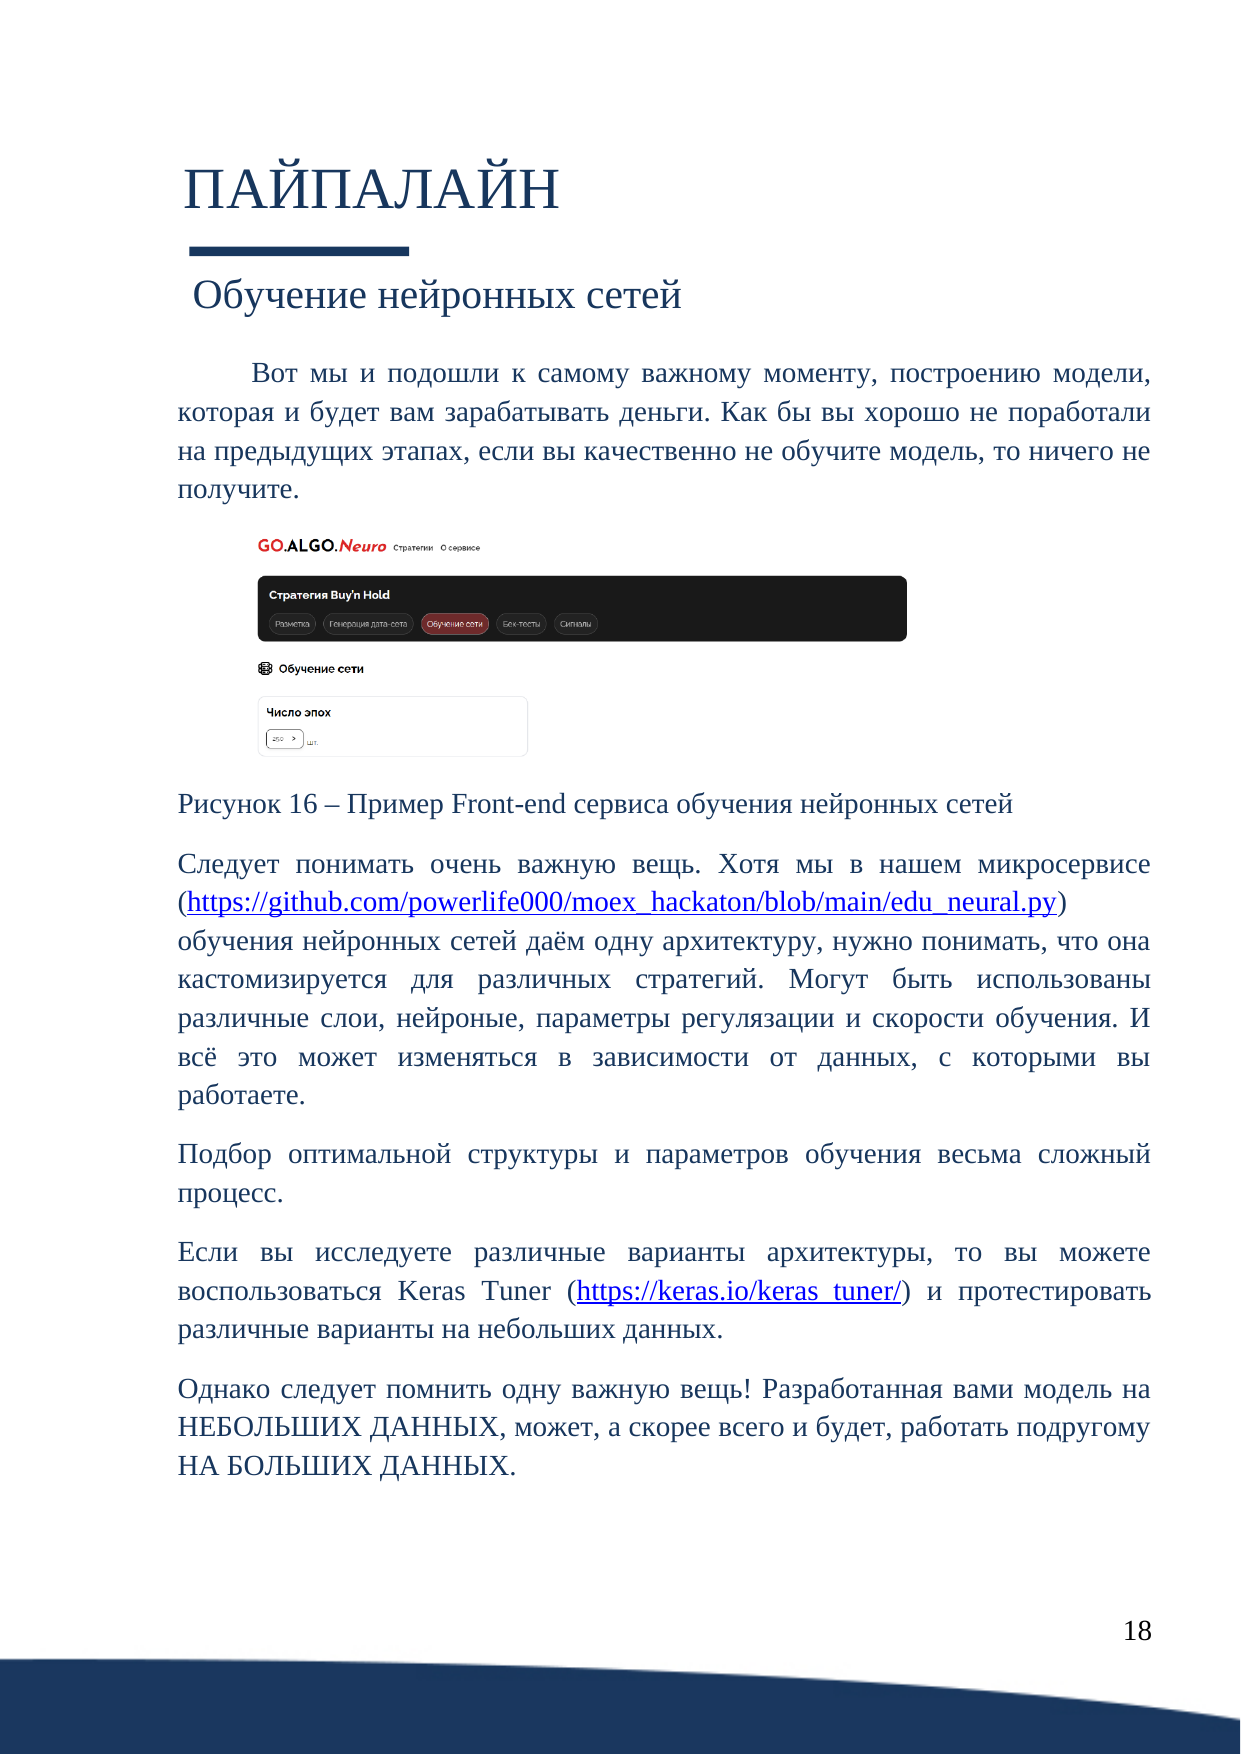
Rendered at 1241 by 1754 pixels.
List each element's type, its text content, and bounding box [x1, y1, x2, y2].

text Подбор оптимальной структуры и параметров обучения весьма сложный процесс. [177, 1137, 1152, 1209]
picture [0, 0, 1241, 1754]
text Вот мы и подошли к самому важному моменту, построению модели, которая и будет вам зарабатывать деньги. Как бы вы хорошо не поработали на предыдущих этапах, если вы качественно не обучите модель, то ничего не получите. [177, 356, 1152, 505]
text Следует понимать очень важную вещь. Хотя мы в нашем микросервисе (https://github.com/powerlife000/moex_hackaton/blob/main/edu_neural.py) обучения нейронных сетей даём одну архитектуру, нужно понимать, что она кастомизируется для различных стратегий. Могут быть использованы различные слои, нейроные, параметры регулязации и скорости обучения. И всё это может изменяться в зависимости от данных, с которыми вы работаете. [177, 846, 1152, 1111]
text Однако следует помнить одну важную вещь! Разработанная вами модель на НЕБОЛЬШИХ ДАННЫХ, может, а скорее всего и будет, работать подругому НА БОЛЬШИХ ДАННЫХ. [177, 1371, 1152, 1482]
text Рисунок 16 – Пример Front-end сервиса обучения нейронных сетей [177, 787, 1152, 820]
text Если вы исследуете различные варианты архитектуры, то вы можете воспользоваться Keras Tuner (https://keras.io/keras_tuner/) и протестировать различные варианты на небольших данных. [177, 1234, 1152, 1345]
